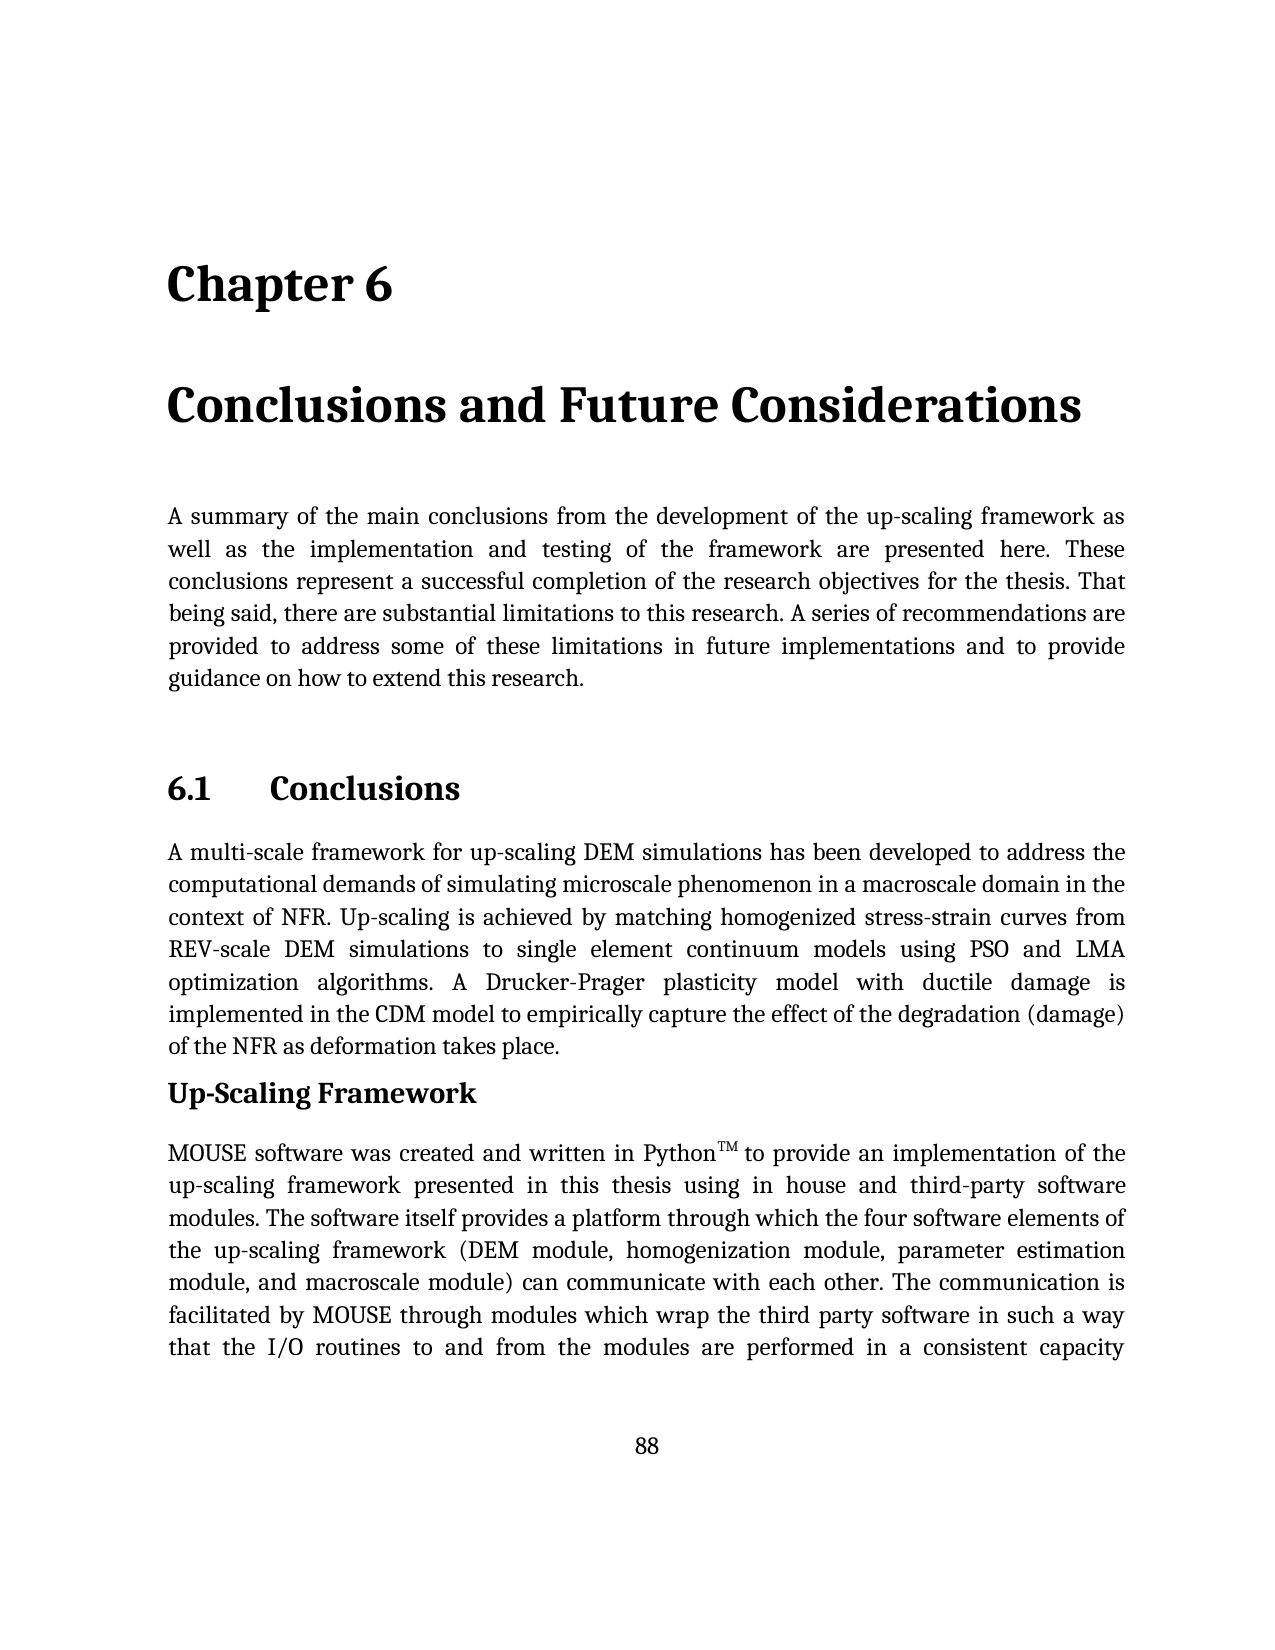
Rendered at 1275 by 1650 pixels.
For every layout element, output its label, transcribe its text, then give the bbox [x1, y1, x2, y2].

text Chapter 6 [167, 254, 1137, 314]
subtitle 6.1 Conclusions [167, 768, 1137, 809]
text A multi-scale framework for up-scaling DEM simulations has been developed to address the computational demands of simulating microscale phenomenon in a macroscale domain in the context of NFR. Up-scaling is achieved by matching homogenized stress-strain curves from REV-scale DEM simulations to single element continuum models using PSO and LMA optimization algorithms. A Drucker-Prager plasticity model with ductile damage is implemented in the CDM model to empirically capture the effect of the degradation (damage) of the NFR as deformation takes place. [167, 838, 1127, 1061]
text A summary of the main conclusions from the development of the up-scaling framework as well as the implementation and testing of the framework are presented here. These conclusions represent a successful completion of the research objectives for the thesis. That being said, there are substantial limitations to this research. A series of recommendations are provided to address some of these limitations in future implementations and to provide guidance on how to extend this research. [167, 502, 1127, 693]
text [167, 1139, 1127, 1362]
subtitle Up-Scaling Framework [167, 1077, 1137, 1111]
subtitle Conclusions and Future Considerations [167, 375, 1137, 435]
